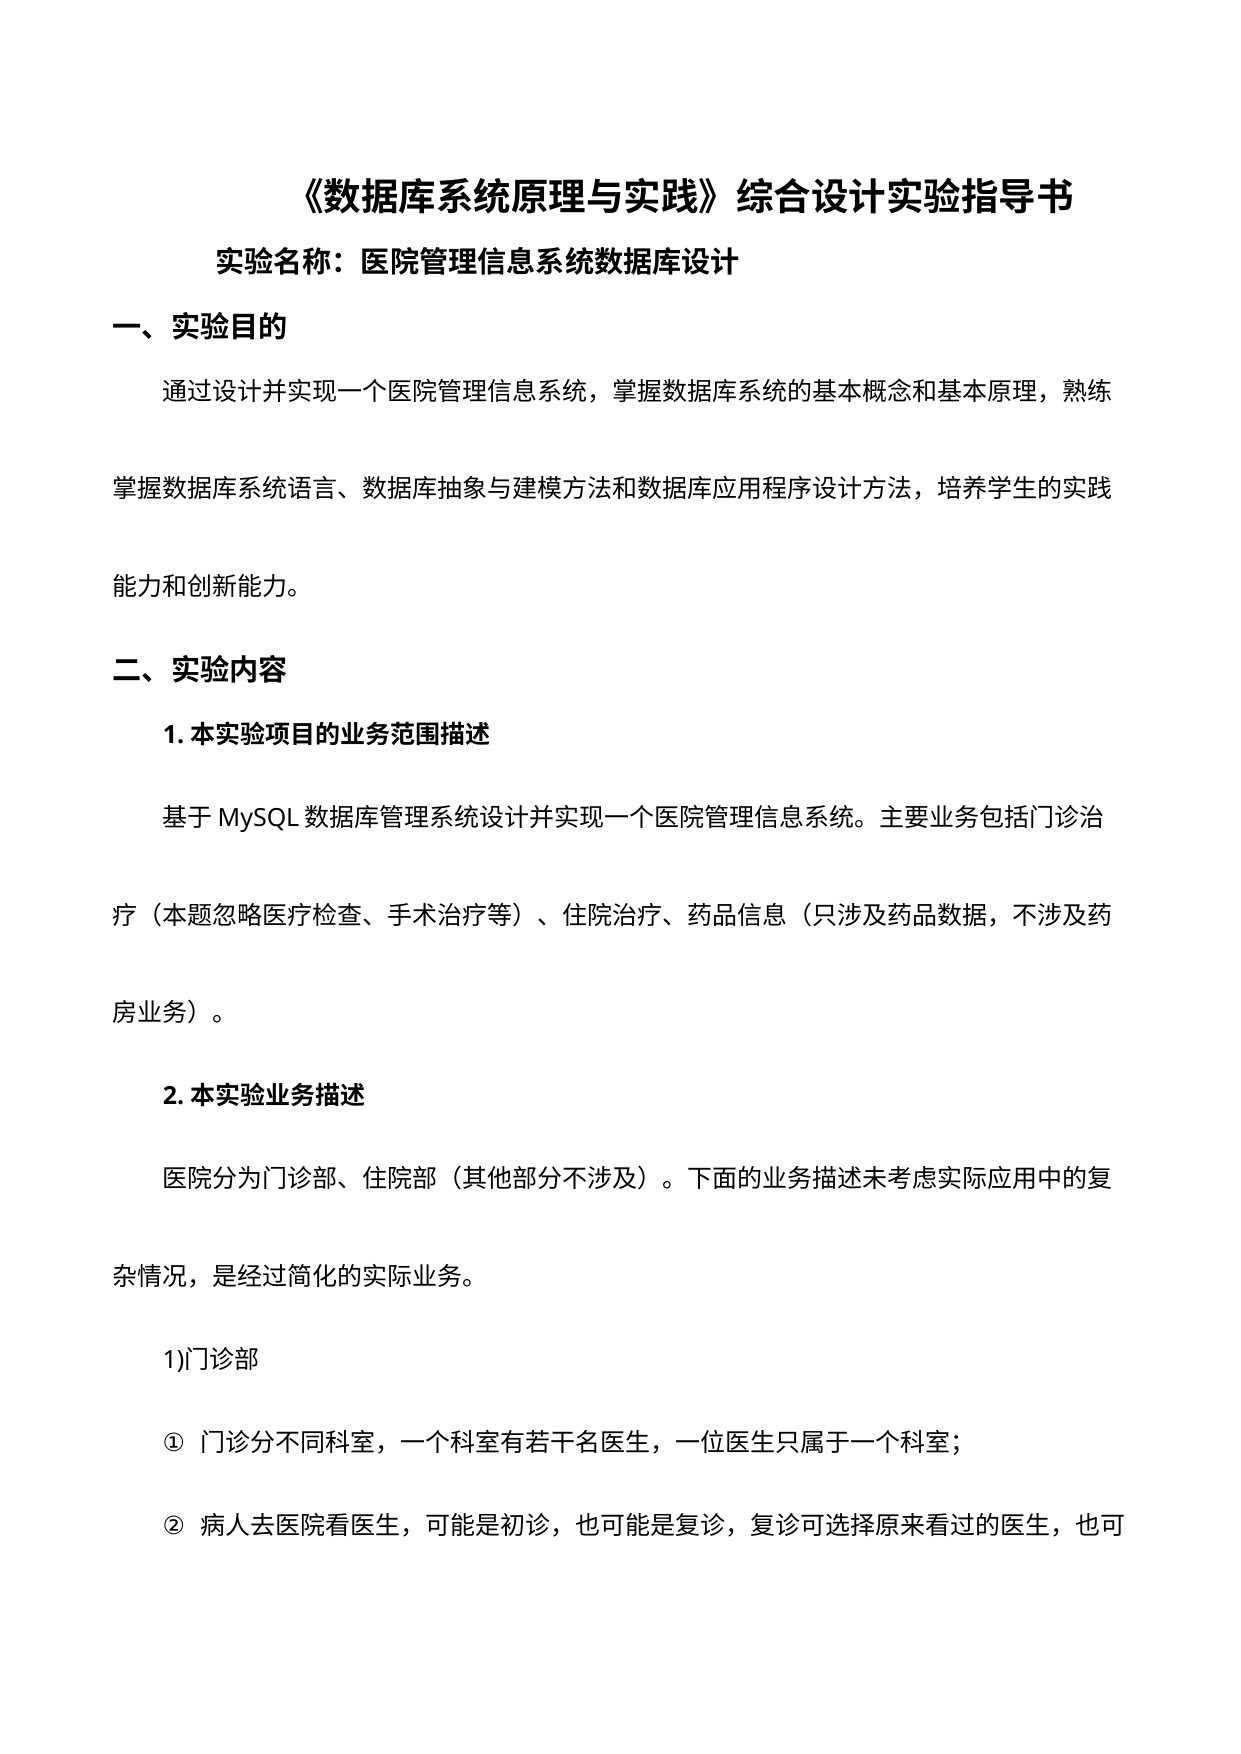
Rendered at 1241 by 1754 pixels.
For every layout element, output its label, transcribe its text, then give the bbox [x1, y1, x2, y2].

list 1)门诊部 [112, 1325, 1128, 1390]
text 一、实验目的 [112, 292, 1128, 357]
list 实验名称：医院管理信息系统数据库设计 [156, 227, 1128, 292]
text 二、实验内容 [112, 635, 1128, 700]
list 《数据库系统原理与实践》综合设计实验指导书 [156, 162, 1128, 227]
list 2. 本实验业务描述 [112, 1061, 1128, 1126]
list 通过设计并实现一个医院管理信息系统，掌握数据库系统的基本概念和基本原理，熟练掌握数据库系统语言、数据库抽象与建模方法和数据库应用程序设计方法，培养学生的实践能力和创新能力。 [112, 357, 1128, 617]
list 医院分为门诊部、住院部（其他部分不涉及）。下面的业务描述未考虑实际应用中的复杂情况，是经过简化的实际业务。 [112, 1144, 1128, 1307]
list ① 门诊分不同科室，一个科室有若干名医生，一位医生只属于一个科室； [112, 1408, 1128, 1473]
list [112, 1491, 1128, 1556]
list 1. 本实验项目的业务范围描述 [112, 700, 1128, 765]
list 基于MySQL数据库管理系统设计并实现一个医院管理信息系统。主要业务包括门诊治疗（本题忽略医疗检查、手术治疗等）、住院治疗、药品信息（只涉及药品数据，不涉及药房业务）。 [112, 783, 1128, 1043]
